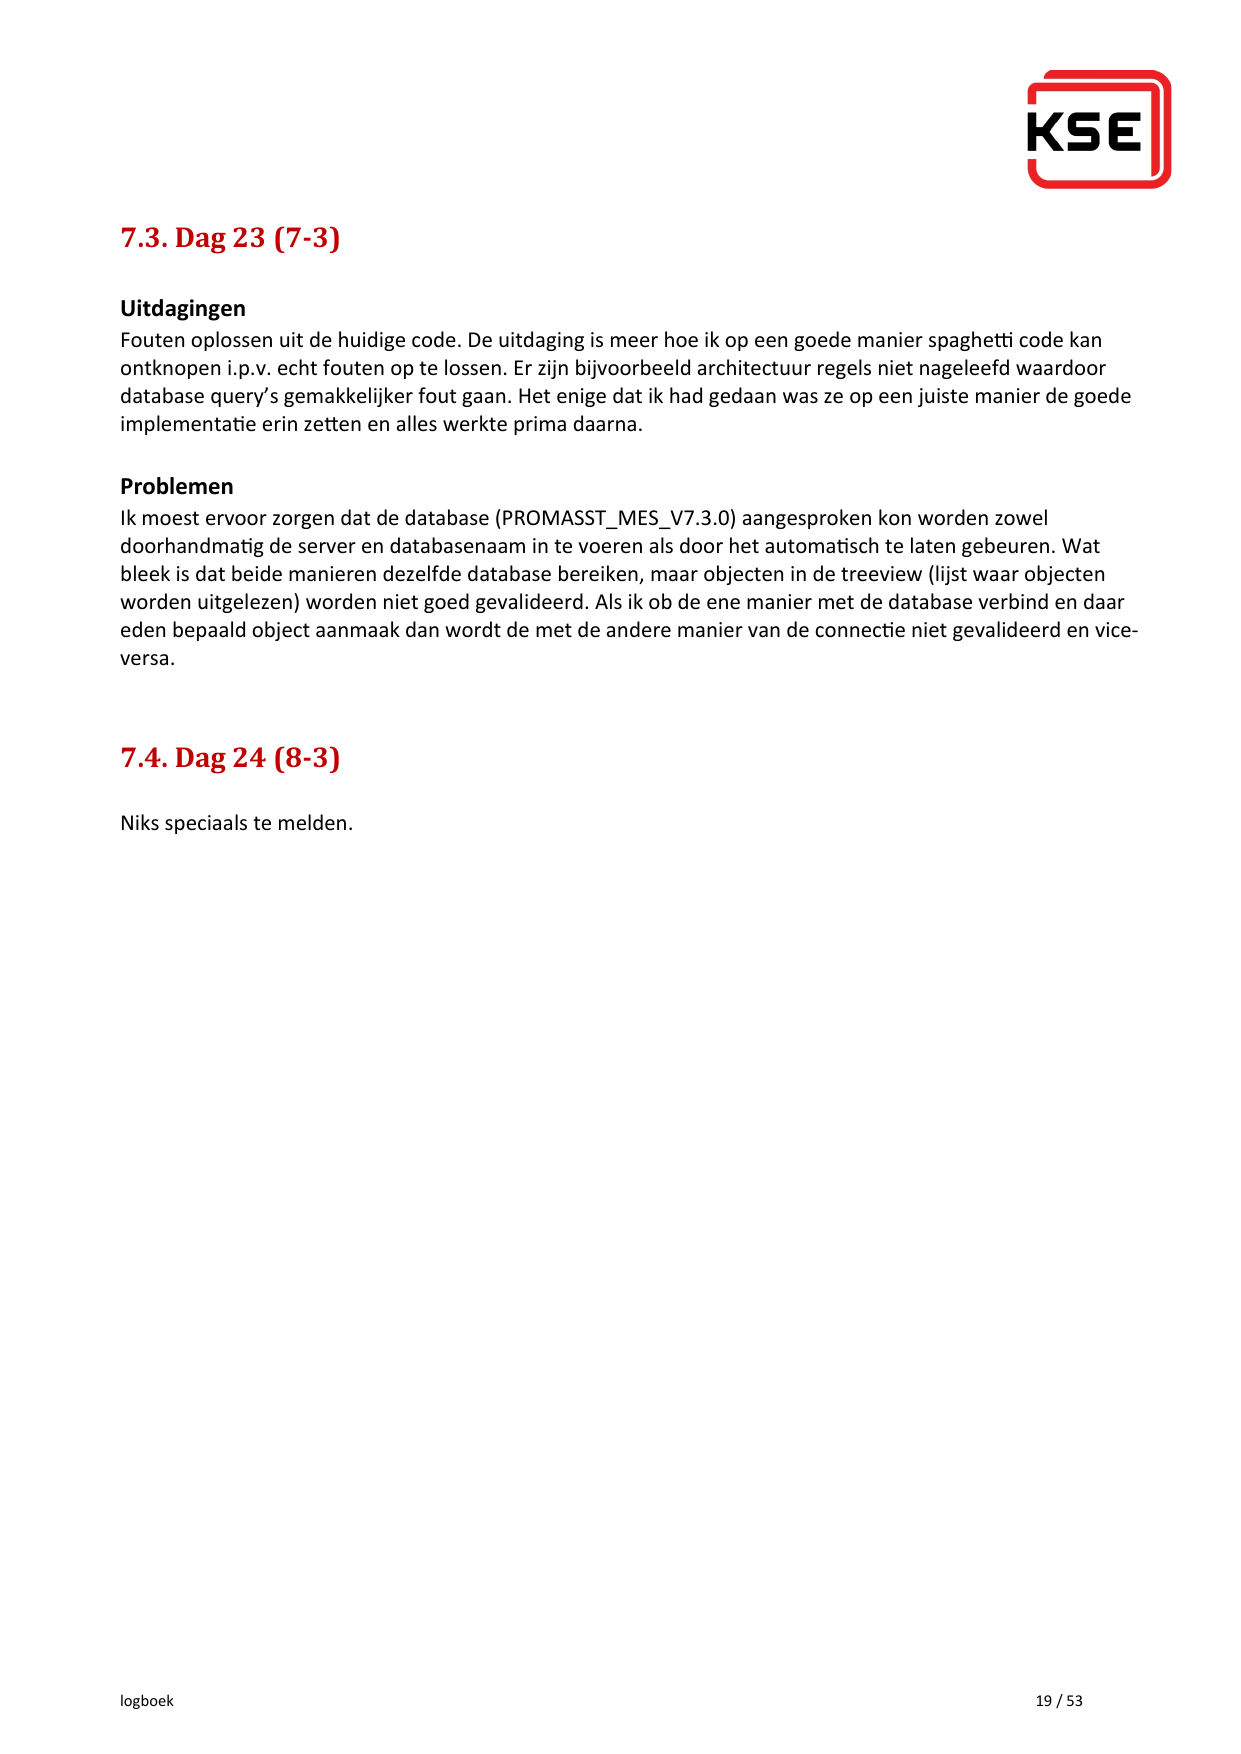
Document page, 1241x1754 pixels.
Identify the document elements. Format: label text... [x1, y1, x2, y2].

subtitle Dag 23 (7-3) [120, 219, 1150, 253]
text Niks speciaals te melden. [120, 808, 1150, 837]
text Fouten oplossen uit de huidige code. De uitdaging is meer hoe ik op een goede manier spaghetti code kan ontknopen i.p.v. echt fouten op te lossen. Er zijn bijvoorbeeld architectuur regels niet nageleefd waardoor database query’s gemakkelijker fout gaan. Het enige dat ik had gedaan was ze op een juiste manier de goede implementatie erin zetten en alles werkte prima daarna. [120, 326, 1150, 438]
text Uitdagingen [120, 293, 1150, 323]
picture [1027, 70, 1172, 189]
subtitle Dag 24 (8-3) [120, 740, 1150, 774]
text Ik moest ervoor zorgen dat de database (PROMASST_MES_V7.3.0) aangesproken kon worden zowel doorhandmatig de server en databasenaam in te voeren als door het automatisch te laten gebeuren. Wat bleek is dat beide manieren dezelfde database bereiken, maar objecten in de treeview (lijst waar objecten worden uitgelezen) worden niet goed gevalideerd. Als ik ob de ene manier met de database verbind en daar eden bepaald object aanmaak dan wordt de met de andere manier van de connectie niet gevalideerd en vice-versa. [120, 503, 1150, 672]
text Problemen [120, 471, 1150, 501]
